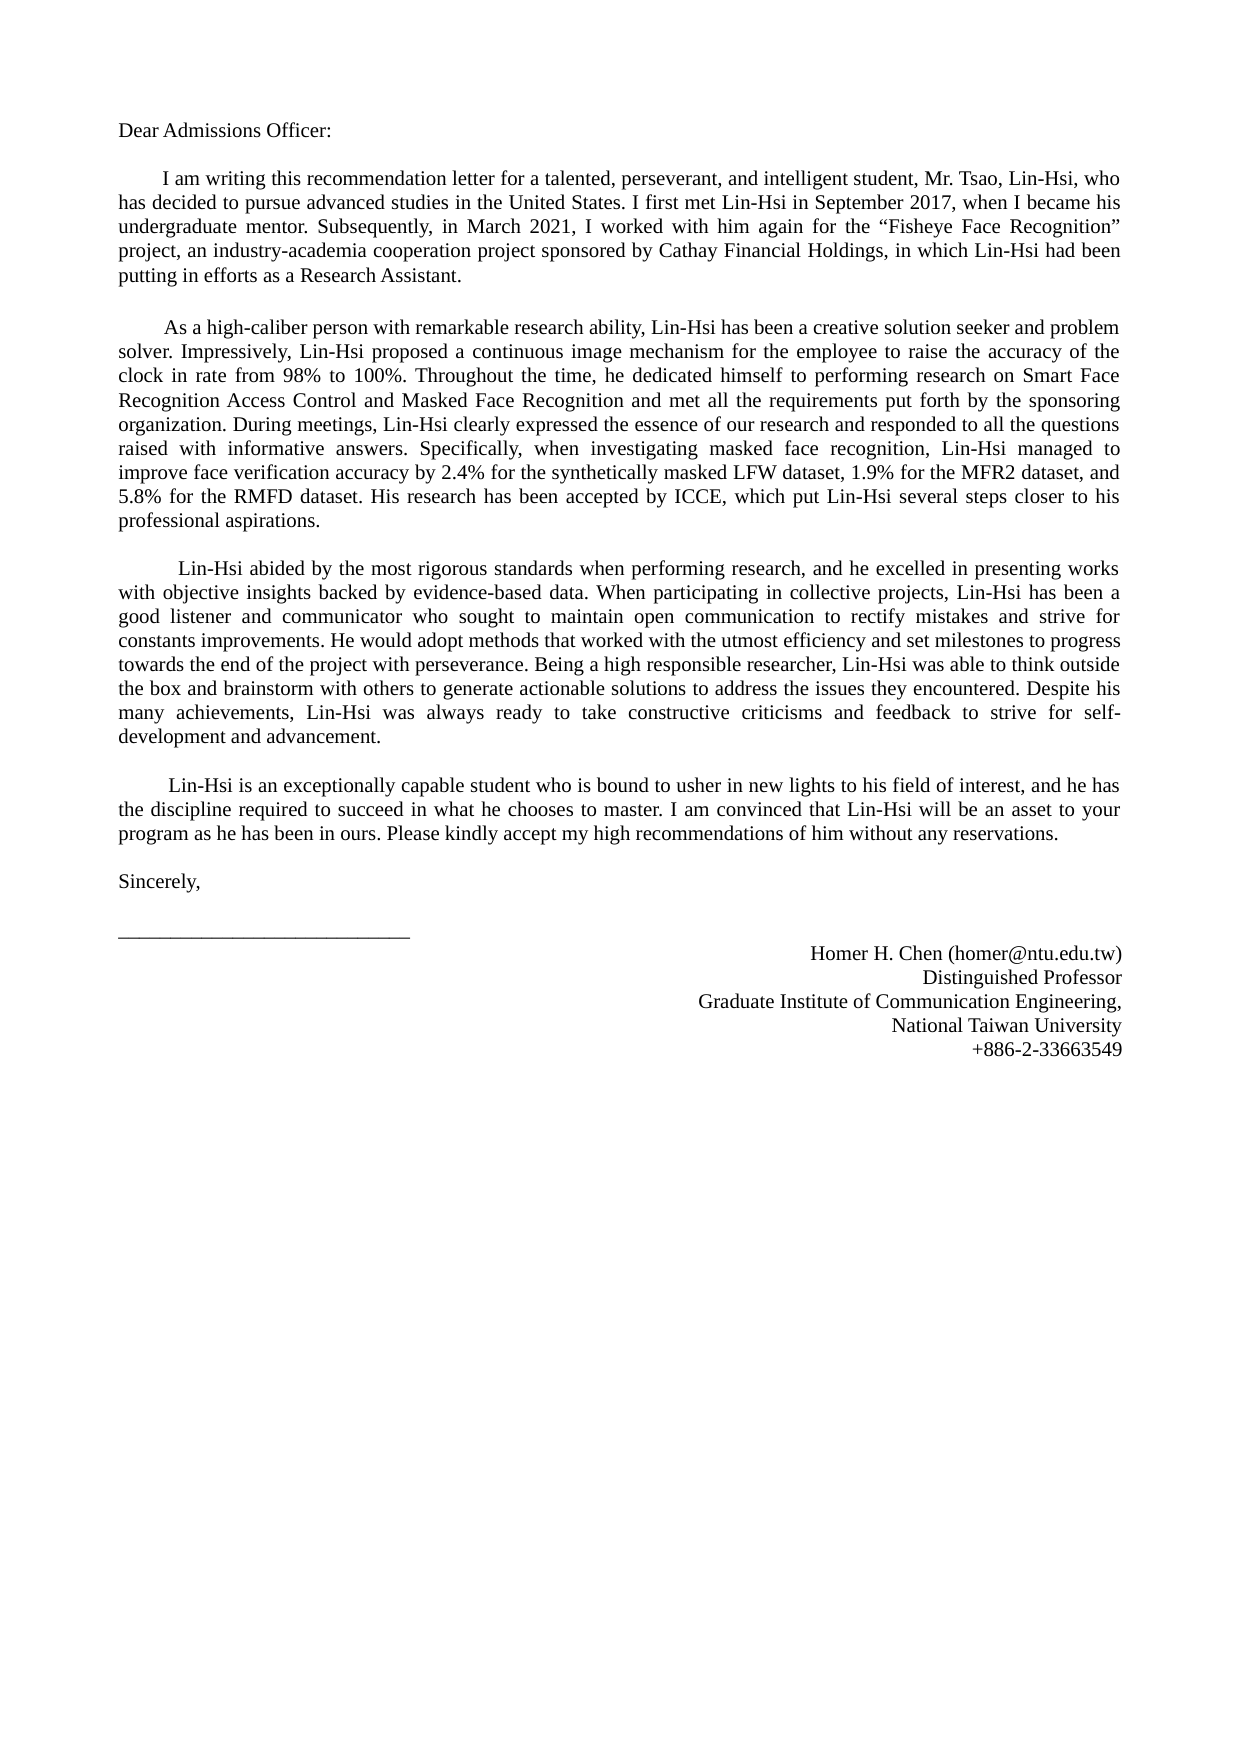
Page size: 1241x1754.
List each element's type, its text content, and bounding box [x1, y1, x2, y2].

text As a high-caliber person with remarkable research ability, Lin-Hsi has been a creative solution seeker and problem solver. Impressively, Lin-Hsi proposed a continuous image mechanism for the employee to raise the accuracy of the clock in rate from 98% to 100%. Throughout the time, he dedicated himself to performing research on Smart Face Recognition Access Control and Masked Face Recognition and met all the requirements put forth by the sponsoring organization. During meetings, Lin-Hsi clearly expressed the essence of our research and responded to all the questions raised with informative answers. Specifically, when investigating masked face recognition, Lin-Hsi managed to improve face verification accuracy by 2.4% for the synthetically masked LFW dataset, 1.9% for the MFR2 dataset, and 5.8% for the RMFD dataset. His research has been accepted by ICCE, which put Lin-Hsi several steps closer to his professional aspirations. [118, 315, 1122, 532]
text +886-2-33663549 [118, 1037, 1122, 1061]
text Dear Admissions Officer: [118, 118, 1122, 142]
text ____________________________ [118, 917, 1122, 941]
text National Taiwan University [118, 1013, 1122, 1037]
text Distinguished Professor [118, 965, 1122, 989]
text Lin-Hsi abided by the most rigorous standards when performing research, and he excelled in presenting works with objective insights backed by evidence-based data. When participating in collective projects, Lin-Hsi has been a good listener and communicator who sought to maintain open communication to rectify mistakes and strive for constants improvements. He would adopt methods that worked with the utmost efficiency and set milestones to progress towards the end of the project with perseverance. Being a high responsible researcher, Lin-Hsi was able to think outside the box and brainstorm with others to generate actionable solutions to address the issues they encountered. Despite his many achievements, Lin-Hsi was always ready to take constructive criticisms and feedback to strive for self-development and advancement. [118, 556, 1122, 748]
text I am writing this recommendation letter for a talented, perseverant, and intelligent student, Mr. Tsao, Lin-Hsi, who has decided to pursue advanced studies in the United States. I first met Lin-Hsi in September 2017, when I became his undergraduate mentor. Subsequently, in March 2021, I worked with him again for the “Fisheye Face Recognition” project, an industry-academia cooperation project sponsored by Cathay Financial Holdings, in which Lin-Hsi had been putting in efforts as a Research Assistant. [118, 166, 1122, 287]
text Lin-Hsi is an exceptionally capable student who is bound to usher in new lights to his field of interest, and he has the discipline required to succeed in what he chooses to master. I am convinced that Lin-Hsi will be an asset to your program as he has been in ours. Please kindly accept my high recommendations of him without any reservations. [118, 772, 1122, 845]
text Homer H. Chen (homer@ntu.edu.tw) [118, 941, 1122, 965]
text Graduate Institute of Communication Engineering, [118, 989, 1122, 1013]
text Sincerely, [118, 869, 1122, 893]
